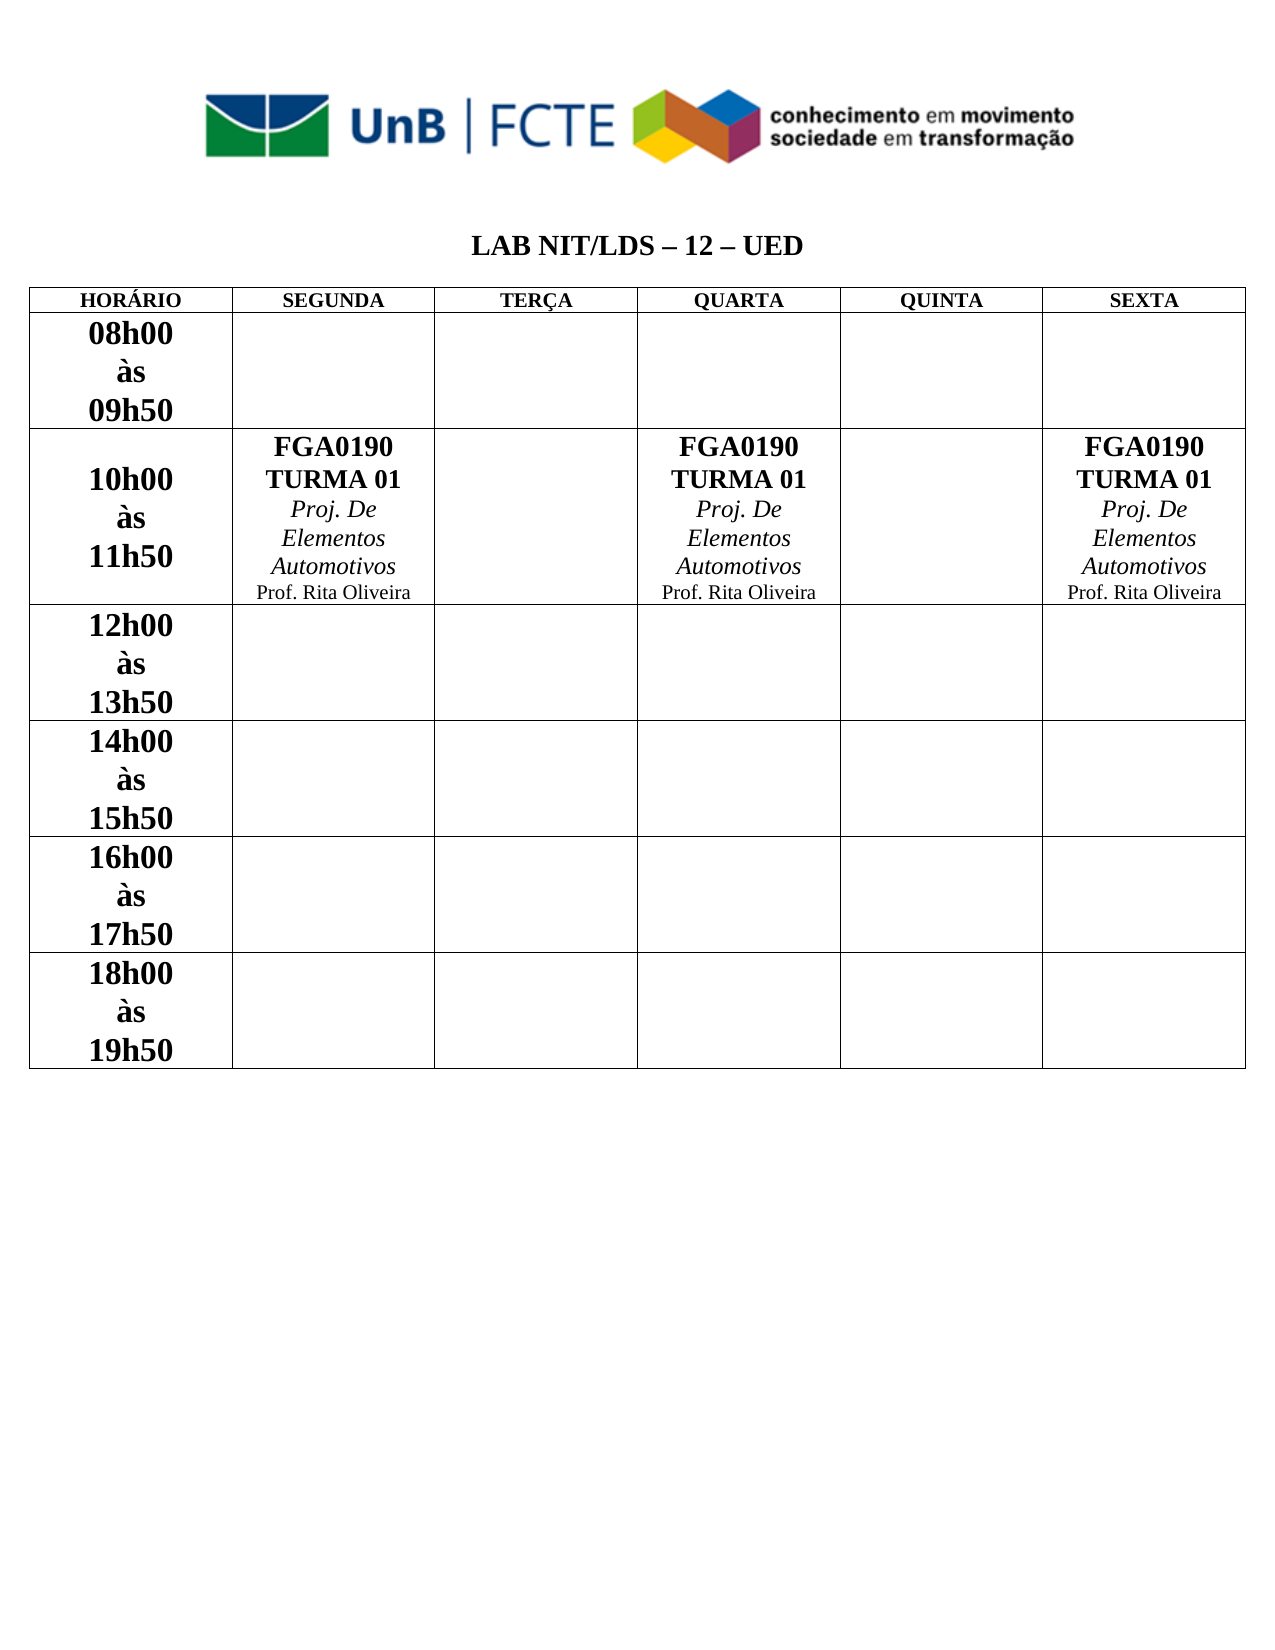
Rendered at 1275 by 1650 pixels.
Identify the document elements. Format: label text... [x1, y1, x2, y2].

table_cell [233, 837, 434, 952]
table_cell [1043, 837, 1245, 952]
table_cell [1043, 313, 1245, 428]
text LAB NIT/LDS – 12 – UED [29, 228, 1246, 261]
table_cell 12h00 às 13h50 [30, 605, 232, 720]
table_cell [435, 313, 637, 428]
table_header SEGUNDA [233, 288, 434, 312]
table_cell [233, 953, 434, 1068]
table_cell [638, 313, 840, 428]
table_cell 14h00 às 15h50 [30, 721, 232, 836]
table_cell FGA0190 TURMA 01 Proj. De Elementos Automotivos Prof. Rita Oliveira [638, 429, 840, 604]
table_cell [638, 605, 840, 720]
table_cell [1043, 953, 1245, 1068]
table_cell [1043, 721, 1245, 836]
table_cell [233, 605, 434, 720]
table_cell [841, 429, 1042, 604]
table_header QUARTA [638, 288, 840, 312]
table_cell [841, 953, 1042, 1068]
table_cell FGA0190 TURMA 01 Proj. De Elementos Automotivos Prof. Rita Oliveira [233, 429, 434, 604]
table_cell [435, 837, 637, 952]
table_cell 08h00 às 09h50 [30, 313, 232, 428]
table_cell [841, 837, 1042, 952]
table_cell 16h00 às 17h50 [30, 837, 232, 952]
table_cell 18h00 às 19h50 [30, 953, 232, 1068]
table_header TERÇA [435, 288, 637, 312]
picture [187, 75, 1088, 177]
table_header HORÁRIO [30, 288, 232, 312]
table_cell [435, 721, 637, 836]
table_cell [638, 953, 840, 1068]
table_cell FGA0190 TURMA 01 Proj. De Elementos Automotivos Prof. Rita Oliveira [1043, 429, 1245, 604]
table_cell [841, 313, 1042, 428]
table_header QUINTA [841, 288, 1042, 312]
table_cell [233, 313, 434, 428]
table_cell [841, 721, 1042, 836]
table_header SEXTA [1043, 288, 1245, 312]
table_cell [638, 837, 840, 952]
table_cell [638, 721, 840, 836]
table_cell [1043, 605, 1245, 720]
table_cell [233, 721, 434, 836]
table_cell [435, 605, 637, 720]
table_cell [841, 605, 1042, 720]
table_cell 10h00 às 11h50 [30, 429, 232, 604]
table_cell [435, 429, 637, 604]
table_cell [435, 953, 637, 1068]
